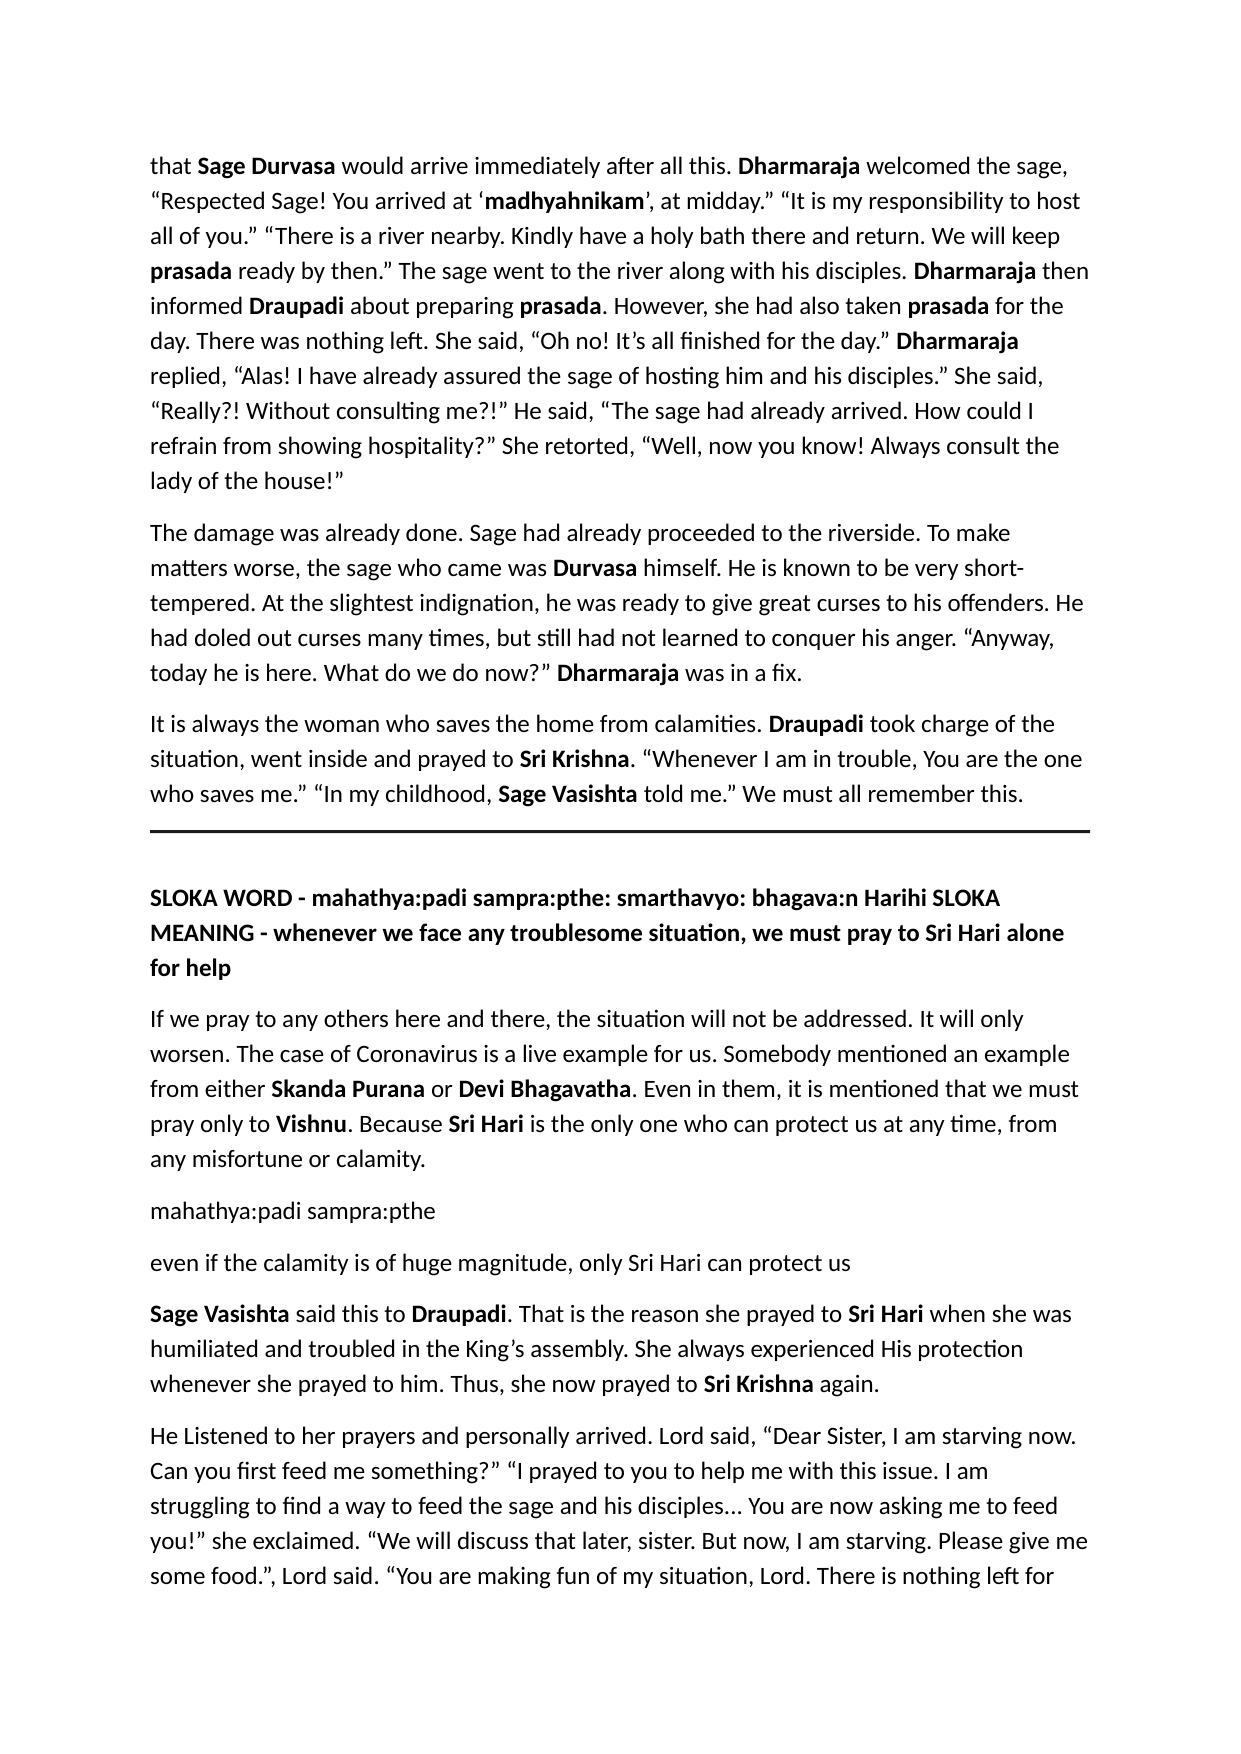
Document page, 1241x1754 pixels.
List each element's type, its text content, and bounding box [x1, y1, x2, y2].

text Sage Vasishta said this to Draupadi. That is the reason she prayed to Sri Hari when she was humiliated and troubled in the King’s assembly. She always experienced His protection whenever she prayed to him. Thus, she now prayed to Sri Krishna again. [150, 1298, 1090, 1399]
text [150, 1420, 1090, 1591]
text even if the calamity is of huge magnitude, only Sri Hari can protect us [150, 1247, 1090, 1277]
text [150, 150, 1090, 496]
text If we pray to any others here and there, the situation will not be addressed. It will only worsen. The case of Coronavirus is a live example for us. Somebody mentioned an example from either Skanda Purana or Devi Bhagavatha. Even in them, it is mentioned that we must pray only to Vishnu. Because Sri Hari is the only one who can protect us at any time, from any misfortune or calamity. [150, 1003, 1090, 1174]
text The damage was already done. Sage had already proceeded to the riverside. To make matters worse, the sage who came was Durvasa himself. He is known to be very short-tempered. At the slightest indignation, he was ready to give great curses to his offenders. He had doled out curses many times, but still had not learned to conquer his anger. “Anyway, today he is here. What do we do now?” Dharmaraja was in a fix. [150, 517, 1090, 687]
text SLOKA WORD - mahathya:padi sampra:pthe: smarthavyo: bhagava:n Harihi SLOKA MEANING - whenever we face any troublesome situation, we must pray to Sri Hari alone for help [150, 882, 1090, 982]
text mahathya:padi sampra:pthe [150, 1195, 1090, 1226]
text It is always the woman who saves the home from calamities. Draupadi took charge of the situation, went inside and prayed to Sri Krishna. “Whenever I am in trouble, You are the one who saves me.” “In my childhood, Sage Vasishta told me.” We must all remember this. [150, 708, 1090, 809]
